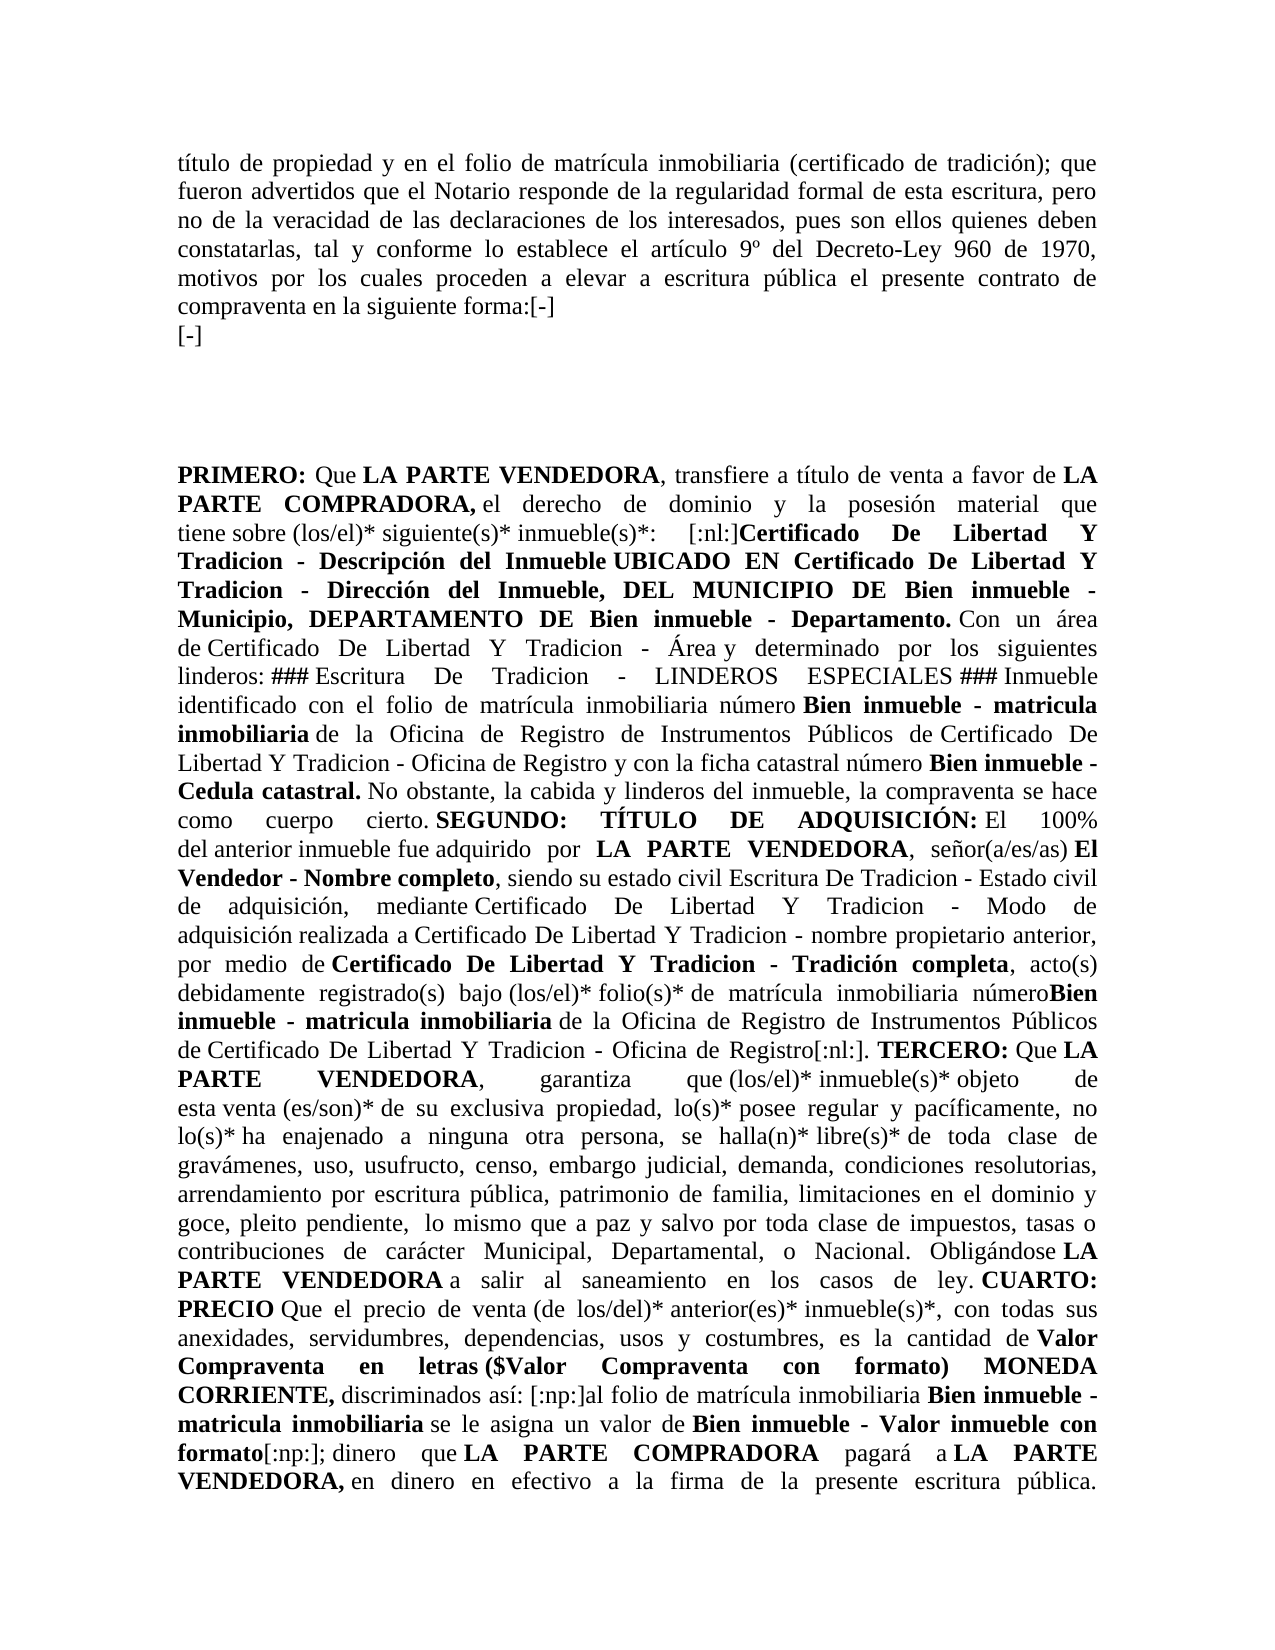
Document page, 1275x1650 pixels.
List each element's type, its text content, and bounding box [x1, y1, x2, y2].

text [177, 460, 1098, 1495]
text [-] [177, 320, 1098, 349]
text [177, 148, 1098, 320]
